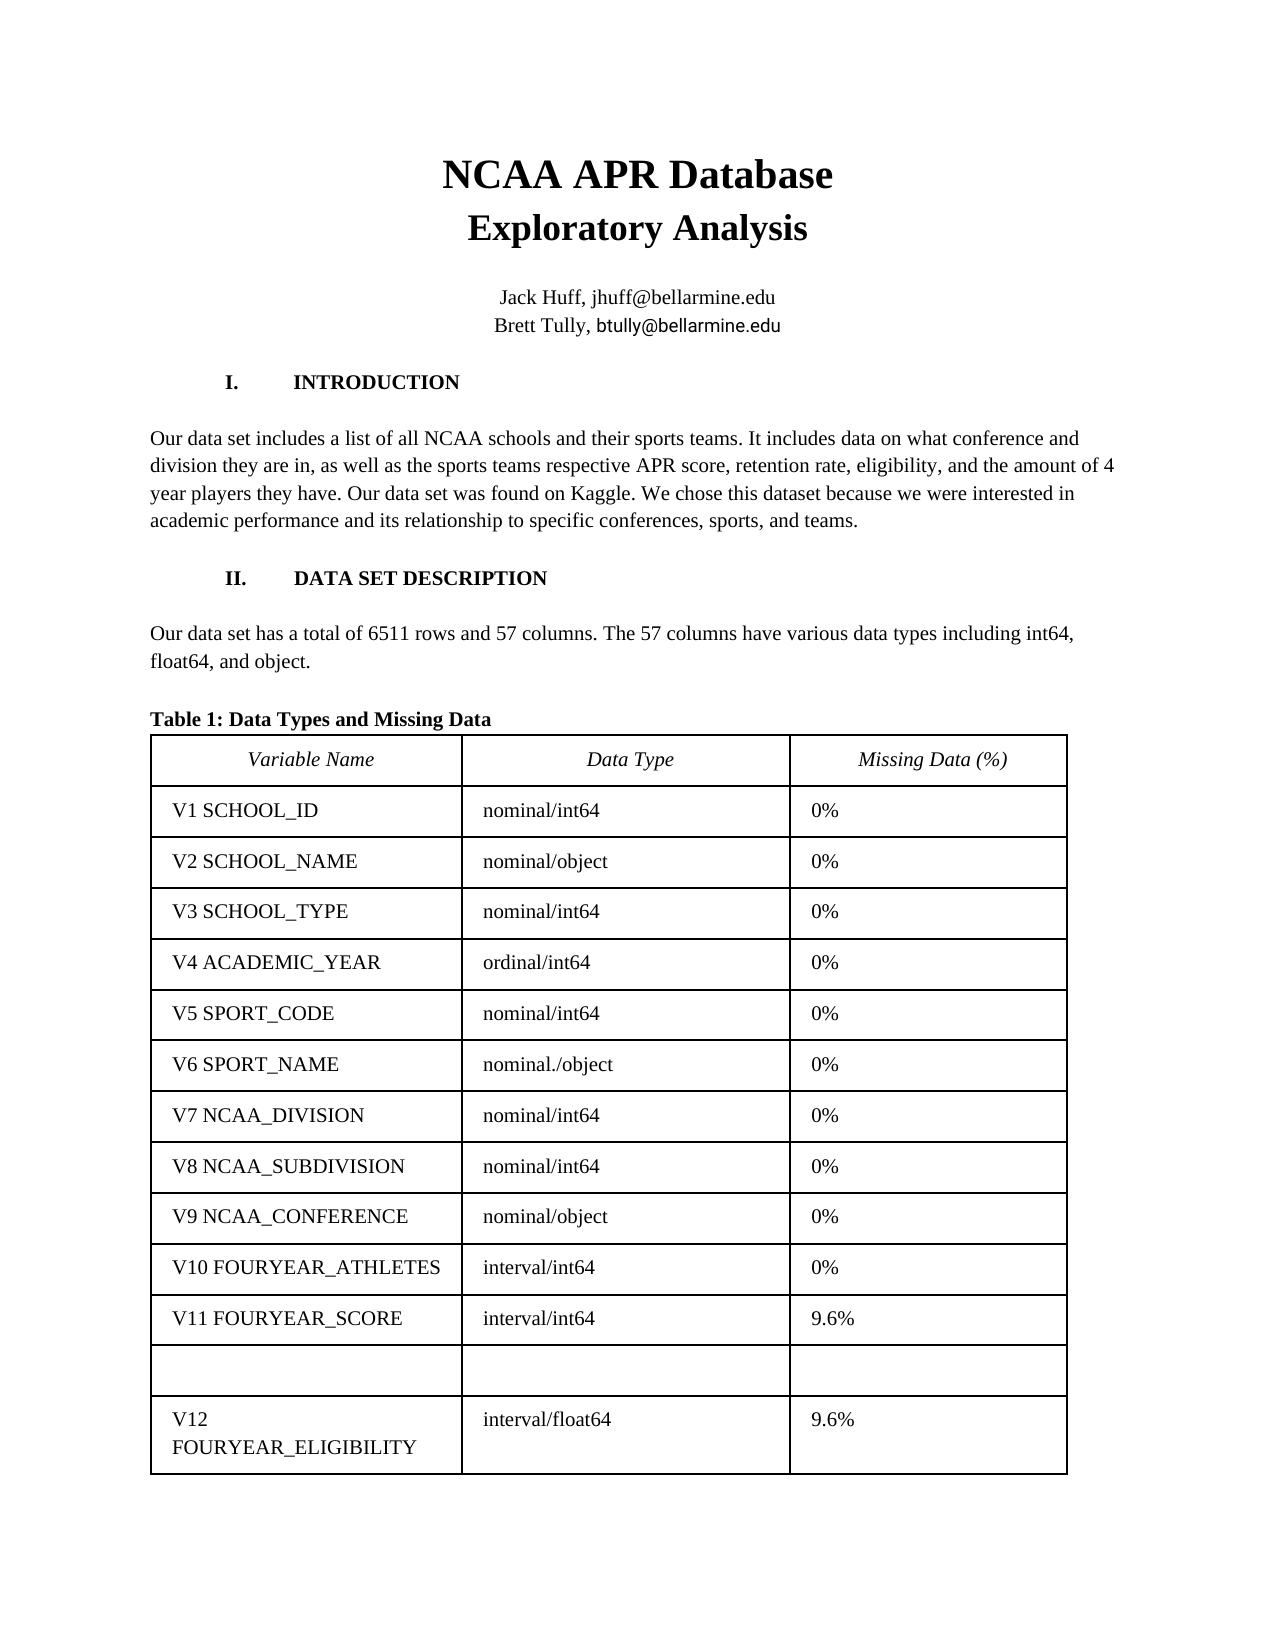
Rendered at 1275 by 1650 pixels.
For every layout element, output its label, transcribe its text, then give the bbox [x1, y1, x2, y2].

table_cell 0% [791, 1143, 1066, 1192]
table_cell nominal/object [463, 1194, 789, 1243]
text Brett Tully, btully@bellarmine.edu [150, 312, 1125, 337]
table_cell 0% [791, 889, 1066, 938]
table_cell V12 FOURYEAR_ELIGIBILITY [152, 1397, 461, 1473]
table_cell V1 SCHOOL_ID [152, 787, 461, 836]
table_header Missing Data (%) [791, 736, 1066, 785]
table_header Variable Name [152, 736, 461, 785]
text I. INTRODUCTION [225, 370, 1125, 394]
text Exploratory Analysis [150, 205, 1125, 248]
table_cell V6 SPORT_NAME [152, 1041, 461, 1090]
table_cell 0% [791, 940, 1066, 988]
table_cell nominal/int64 [463, 1092, 789, 1141]
table_cell V8 NCAA_SUBDIVISION [152, 1143, 461, 1192]
table_cell 0% [791, 1194, 1066, 1243]
text Jack Huff, jhuff@bellarmine.edu [150, 285, 1125, 309]
table_cell V9 NCAA_CONFERENCE [152, 1194, 461, 1243]
table_cell nominal/int64 [463, 787, 789, 836]
table_cell V10 FOURYEAR_ATHLETES [152, 1245, 461, 1293]
text Our data set has a total of 6511 rows and 57 columns. The 57 columns have various data types including int64, float64, and object. [150, 621, 1125, 673]
table_cell interval/float64 [463, 1397, 789, 1473]
table_header Data Type [463, 736, 789, 785]
table_cell interval/int64 [463, 1245, 789, 1293]
table_cell 0% [791, 838, 1066, 887]
table_cell 0% [791, 787, 1066, 836]
table_cell ordinal/int64 [463, 940, 789, 988]
table_cell [152, 1346, 461, 1395]
table_cell 0% [791, 991, 1066, 1039]
table_cell interval/int64 [463, 1296, 789, 1344]
table_cell V3 SCHOOL_TYPE [152, 889, 461, 938]
table_cell nominal/object [463, 838, 789, 887]
table_cell nominal/int64 [463, 991, 789, 1039]
table_cell [463, 1346, 789, 1395]
table_cell nominal/int64 [463, 889, 789, 938]
table_cell V11 FOURYEAR_SCORE [152, 1296, 461, 1344]
text NCAA APR Database [150, 150, 1125, 198]
table_cell 0% [791, 1041, 1066, 1090]
table_cell 9.6% [791, 1296, 1066, 1344]
table_cell 0% [791, 1245, 1066, 1293]
table_cell [791, 1346, 1066, 1395]
text II. DATA SET DESCRIPTION [225, 566, 1125, 590]
table_cell V2 SCHOOL_NAME [152, 838, 461, 887]
table_cell 0% [791, 1092, 1066, 1141]
table_cell nominal./object [463, 1041, 789, 1090]
table_cell V5 SPORT_CODE [152, 991, 461, 1039]
table_cell V7 NCAA_DIVISION [152, 1092, 461, 1141]
table_cell 9.6% [791, 1397, 1066, 1473]
text Table 1: Data Types and Missing Data [150, 707, 1125, 731]
text Our data set includes a list of all NCAA schools and their sports teams. It includes data on what conference and division they are in, as well as the sports teams respective APR score, retention rate, eligibility, and the amount of 4 year players they have. Our data set was found on Kaggle. We chose this dataset because we were interested in academic performance and its relationship to specific conferences, sports, and teams. [150, 426, 1125, 532]
table_cell nominal/int64 [463, 1143, 789, 1192]
table_cell V4 ACADEMIC_YEAR [152, 940, 461, 988]
